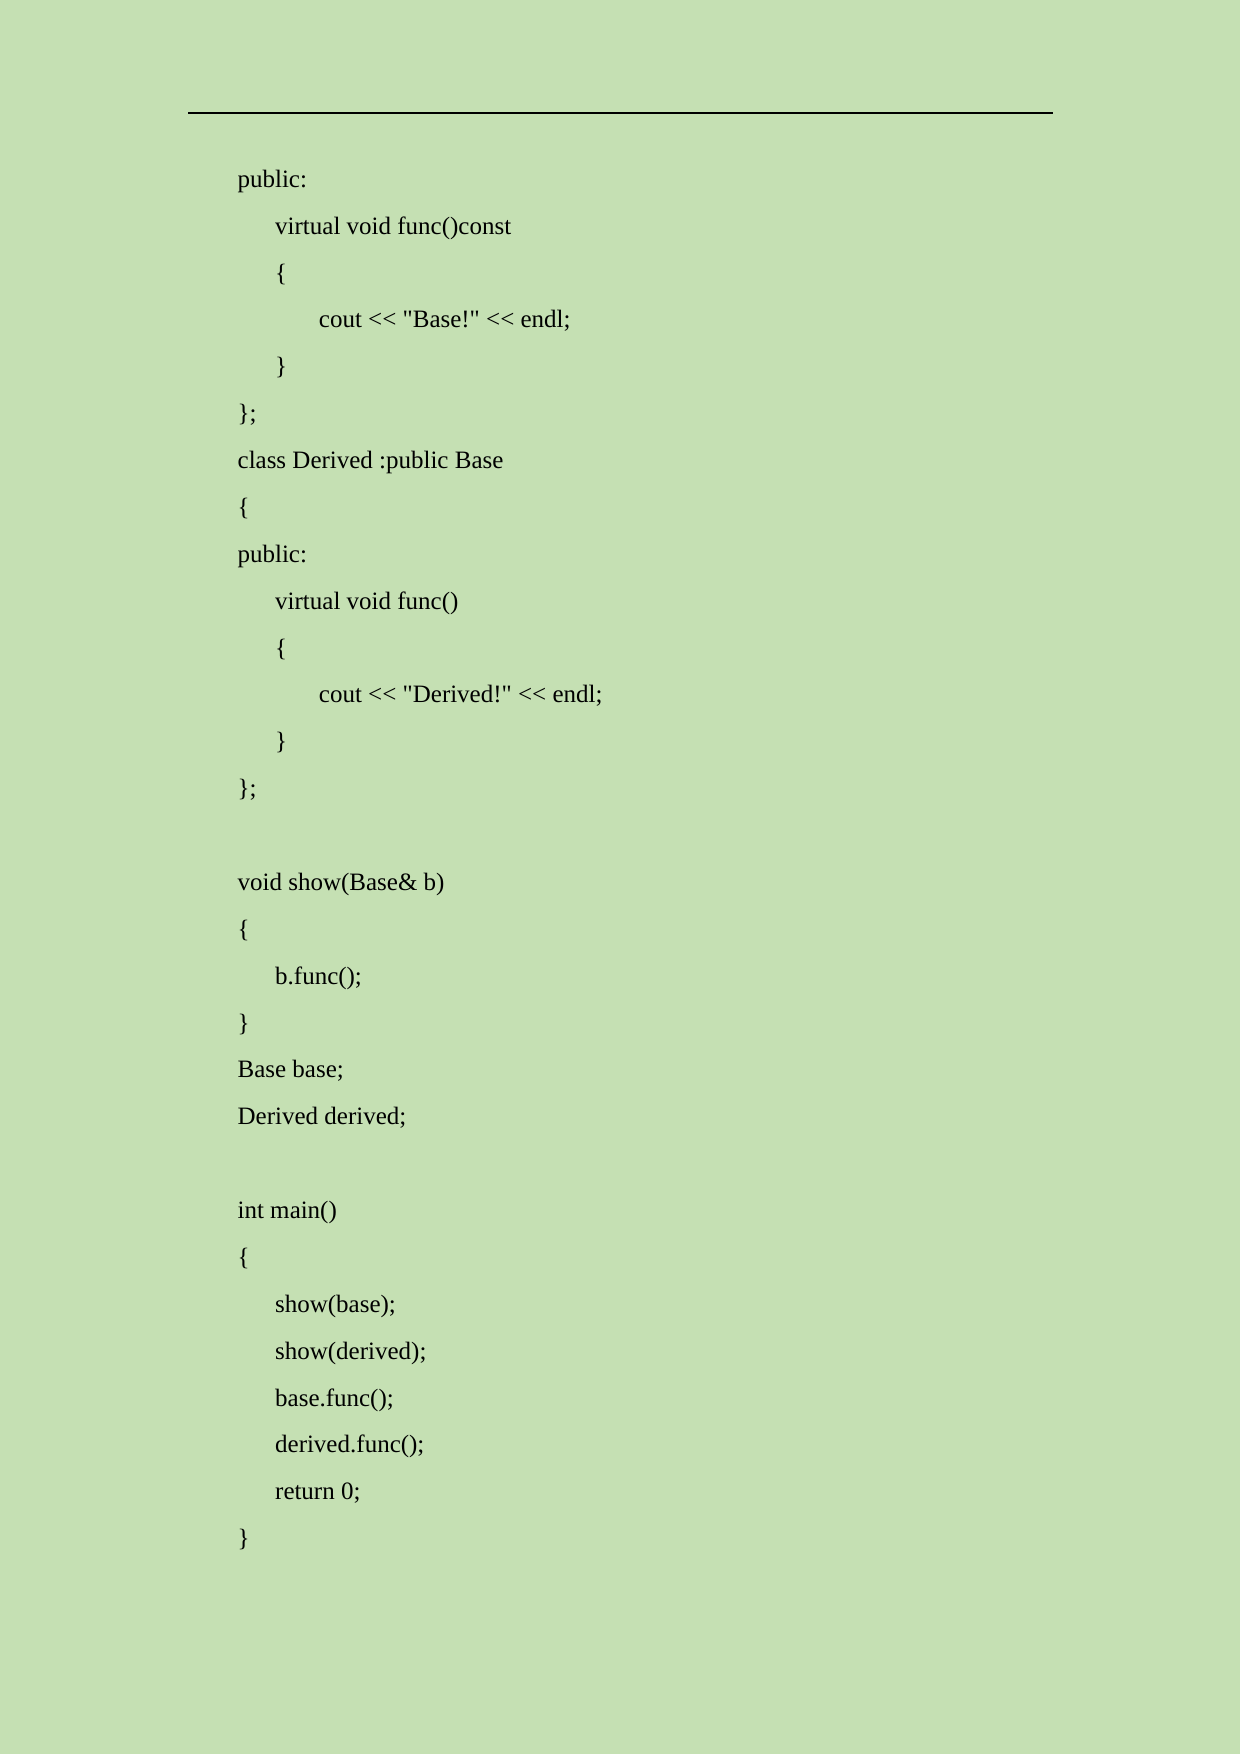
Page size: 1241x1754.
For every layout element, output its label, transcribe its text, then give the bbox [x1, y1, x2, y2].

text int main() [187, 1193, 1053, 1226]
text b.func(); [187, 959, 1053, 991]
text { [187, 631, 1053, 663]
text cout << "Derived!" << endl; [187, 678, 1053, 710]
text virtual void func() [187, 584, 1053, 616]
text { [187, 912, 1053, 944]
text Derived derived; [187, 1099, 1053, 1132]
text { [187, 1240, 1053, 1273]
text Base base; [187, 1053, 1053, 1085]
text { [187, 256, 1053, 288]
text }; [187, 771, 1053, 804]
text show(base); [187, 1287, 1053, 1319]
text } [187, 349, 1053, 382]
text show(derived); [187, 1334, 1053, 1366]
text { [187, 490, 1053, 523]
text return 0; [187, 1474, 1053, 1507]
text virtual void func()const [187, 209, 1053, 241]
text derived.func(); [187, 1428, 1053, 1460]
text } [187, 724, 1053, 757]
text public: [187, 537, 1053, 569]
text public: [187, 162, 1053, 194]
text } [187, 1006, 1053, 1038]
text cout << "Base!" << endl; [187, 303, 1053, 335]
text base.func(); [187, 1381, 1053, 1413]
text class Derived :public Base [187, 443, 1053, 476]
text void show(Base& b) [187, 865, 1053, 898]
text } [187, 1521, 1053, 1554]
text }; [187, 396, 1053, 429]
